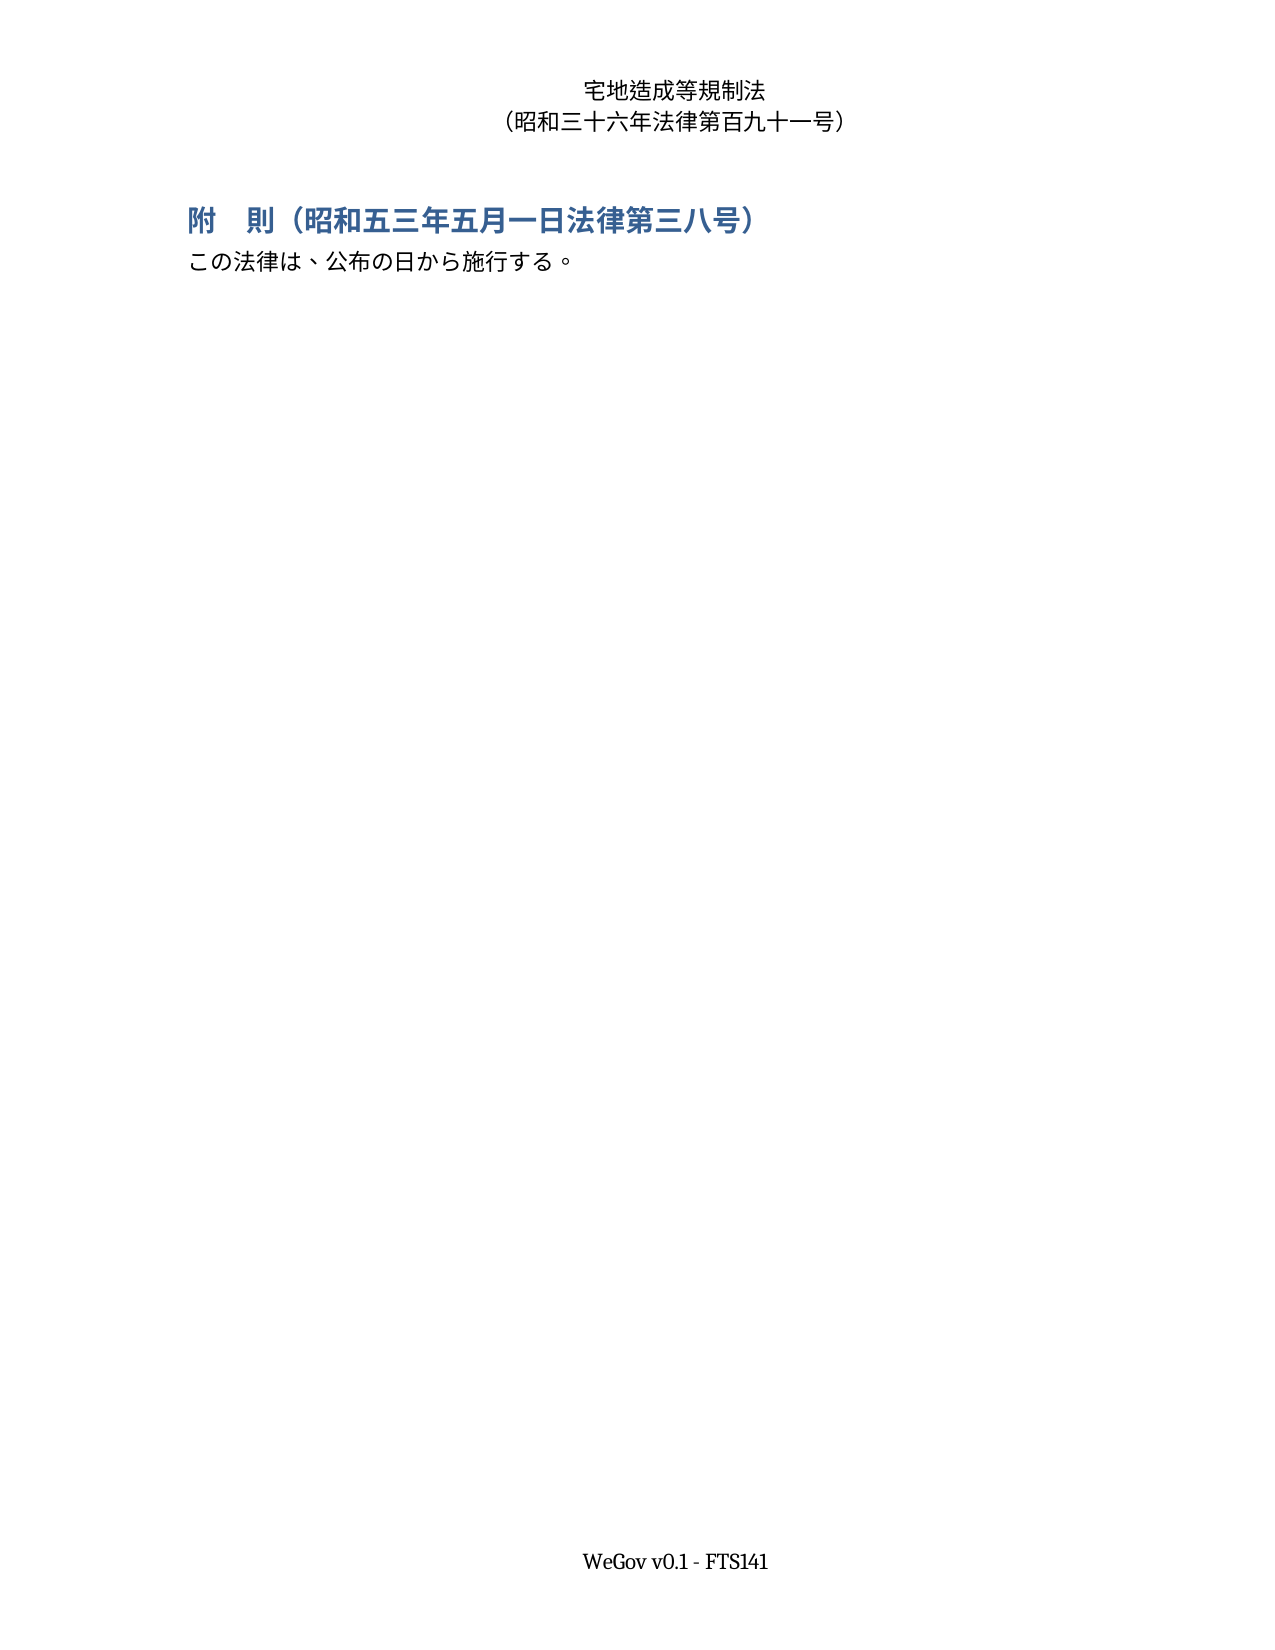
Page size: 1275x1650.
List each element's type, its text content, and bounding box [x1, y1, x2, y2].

text この法律は、公布の日から施行する。 [187, 246, 1087, 277]
subtitle 附 則（昭和五三年五月一日法律第三八号） [187, 200, 1087, 240]
